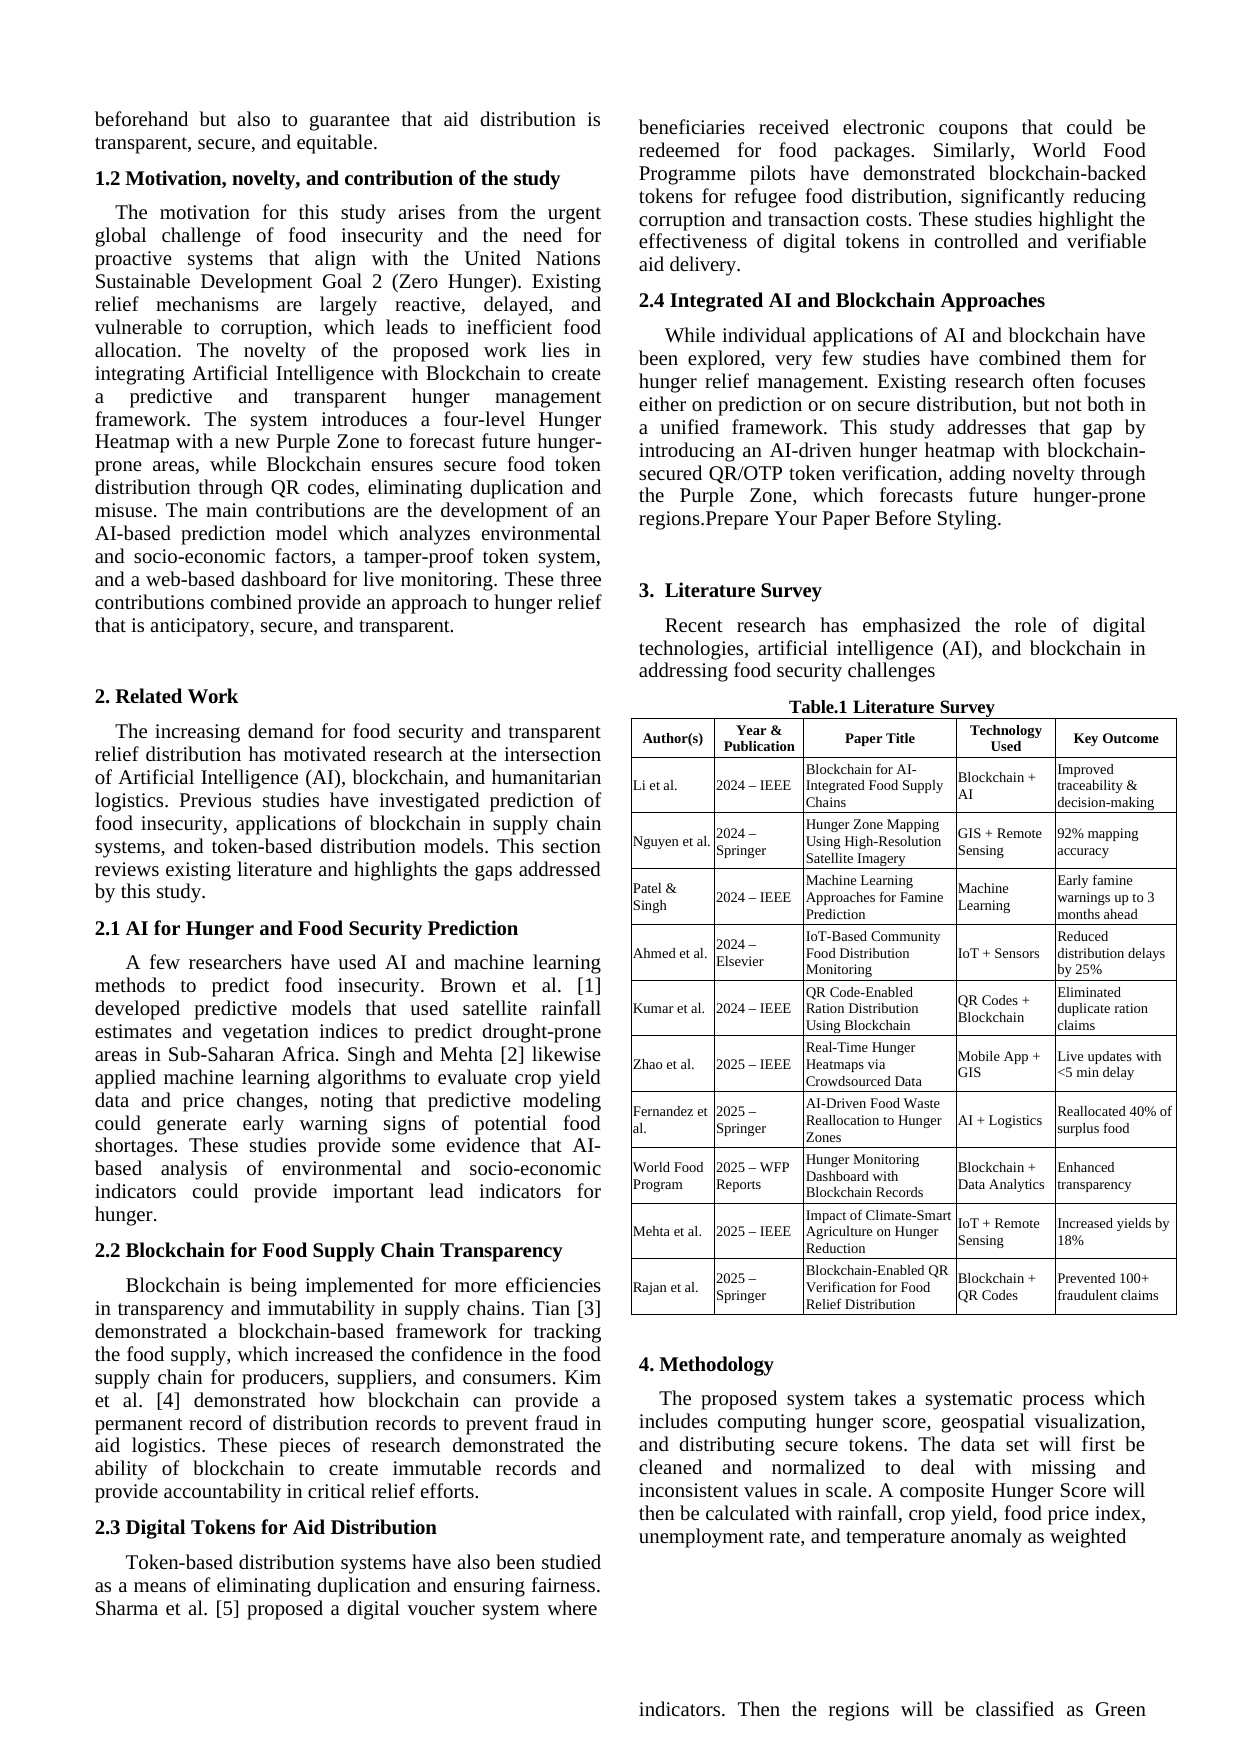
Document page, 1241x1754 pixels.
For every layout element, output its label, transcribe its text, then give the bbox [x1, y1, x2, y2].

text The increasing demand for food security and transparent relief distribution has motivated research at the intersection of Artificial Intelligence (AI), blockchain, and humanitarian logistics. Previous studies have investigated prediction of food insecurity, applications of blockchain in supply chain systems, and token-based distribution models. This section reviews existing literature and highlights the gaps addressed by this study. [94, 720, 602, 903]
table_cell Kumar et al. [632, 981, 714, 1035]
table_cell Reallocated 40% of surplus food [1056, 1092, 1176, 1147]
table_cell AI-Driven Food Waste Reallocation to Hunger Zones [804, 1092, 956, 1147]
table_cell Reduced distribution delays by 25% [1056, 925, 1176, 979]
text Recent research has emphasized the role of digital technologies, artificial intelligence (AI), and blockchain in addressing food security challenges [639, 614, 1146, 682]
table_cell World Food Program [632, 1148, 714, 1202]
table_cell Mobile App + GIS [957, 1036, 1055, 1091]
text Table.1 Literature Survey [789, 696, 1166, 718]
subtitle Motivation, novelty, and contribution of the study [94, 166, 602, 190]
table_cell Live updates with <5 min delay [1056, 1036, 1176, 1091]
table_cell Hunger Monitoring Dashboard with Blockchain Records [804, 1148, 956, 1202]
table_cell Ahmed et al. [632, 925, 714, 979]
table_cell Blockchain for AI-Integrated Food Supply Chains [804, 758, 956, 812]
table_cell Blockchain-Enabled QR Verification for Food Relief Distribution [804, 1259, 956, 1314]
table_cell GIS + Remote Sensing [957, 813, 1055, 868]
text beneficiaries received electronic coupons that could be redeemed for food packages. Similarly, World Food Programme pilots have demonstrated blockchain-backed tokens for refugee food distribution, significantly reducing corruption and transaction costs. These studies highlight the effectiveness of digital tokens in controlled and verifiable aid delivery. [639, 116, 1146, 276]
subtitle AI for Hunger and Food Security Prediction [94, 916, 602, 939]
text Token-based distribution systems have also been studied as a means of eliminating duplication and ensuring fairness. Sharma et al. [5] proposed a digital voucher system where [94, 1551, 602, 1620]
table_cell Zhao et al. [632, 1036, 714, 1091]
table_cell Fernandez et al. [632, 1092, 714, 1147]
text beforehand but also to guarantee that aid distribution is transparent, secure, and equitable. [94, 108, 601, 154]
table_cell Impact of Climate-Smart Agriculture on Hunger Reduction [804, 1204, 956, 1258]
table_cell 2025 – IEEE [715, 1204, 803, 1258]
table_cell Nguyen et al. [632, 813, 714, 868]
table_cell 2024 – Elsevier [715, 925, 803, 979]
table_cell Mehta et al. [632, 1204, 714, 1258]
table_cell Blockchain + AI [957, 758, 1055, 812]
table_cell IoT + Remote Sensing [957, 1204, 1055, 1258]
table_cell AI + Logistics [957, 1092, 1055, 1147]
table_cell Patel & Singh [632, 869, 714, 924]
subtitle Digital Tokens for Aid Distribution [94, 1515, 602, 1539]
table_cell Increased yields by 18% [1056, 1204, 1176, 1258]
table_cell QR Codes + Blockchain [957, 981, 1055, 1035]
table_header Author(s) [632, 719, 714, 757]
text A few researchers have used AI and machine learning methods to predict food insecurity. Brown et al. [1] developed predictive models that used satellite rainfall estimates and vegetation indices to predict drought-prone areas in Sub-Saharan Africa. Singh and Mehta [2] likewise applied machine learning algorithms to evaluate crop yield data and price changes, noting that predictive modeling could generate early warning signs of potential food shortages. These studies provide some evidence that AI-based analysis of environmental and socio-economic indicators could provide important lead indicators for hunger. [94, 951, 602, 1226]
subtitle Methodology [639, 1352, 1166, 1376]
table_cell Rajan et al. [632, 1259, 714, 1314]
table_cell 2025 – Springer [715, 1092, 803, 1147]
table_cell Machine Learning Approaches for Famine Prediction [804, 869, 956, 924]
table_cell Improved traceability & decision-making [1056, 758, 1176, 812]
table_header Year & Publication [715, 719, 803, 757]
table_header Key Outcome [1056, 719, 1176, 757]
table_cell Hunger Zone Mapping Using High-Resolution Satellite Imagery [804, 813, 956, 868]
subtitle Literature Survey [639, 578, 1166, 602]
subtitle Integrated AI and Blockchain Approaches [639, 288, 1166, 312]
subtitle Blockchain for Food Supply Chain Transparency [94, 1238, 602, 1262]
table_header Technology Used [957, 719, 1055, 757]
table_cell Li et al. [632, 758, 714, 812]
text The proposed system takes a systematic process which includes computing hunger score, geospatial visualization, and distributing secure tokens. The data set will first be cleaned and normalized to deal with missing and inconsistent values in scale. A composite Hunger Score will then be calculated with rainfall, crop yield, food price index, unemployment rate, and temperature anomaly as weighted [639, 1387, 1146, 1548]
table_cell IoT-Based Community Food Distribution Monitoring [804, 925, 956, 979]
table_cell Blockchain + QR Codes [957, 1259, 1055, 1314]
text Blockchain is being implemented for more efficiencies in transparency and immutability in supply chains. Tian [3] demonstrated a blockchain-based framework for tracking the food supply, which increased the confidence in the food supply chain for producers, suppliers, and consumers. Kim et al. [4] demonstrated how blockchain can provide a permanent record of distribution records to prevent fraud in aid logistics. These pieces of research demonstrated the ability of blockchain to create immutable records and provide accountability in critical relief efforts. [94, 1274, 602, 1503]
table_cell 2024 – IEEE [715, 869, 803, 924]
table_header Paper Title [804, 719, 956, 757]
table_cell Prevented 100+ fraudulent claims [1056, 1259, 1176, 1314]
text While individual applications of AI and blockchain have been explored, very few studies have combined them for hunger relief management. Existing research often focuses either on prediction or on secure distribution, but not both in a unified framework. This study addresses that gap by introducing an AI-driven hunger heatmap with blockchain- secured QR/OTP token verification, adding novelty through the Purple Zone, which forecasts future hunger-prone regions.Prepare Your Paper Before Styling. [639, 324, 1146, 530]
table_cell Blockchain + Data Analytics [957, 1148, 1055, 1202]
table_cell Enhanced transparency [1056, 1148, 1176, 1202]
table_cell 2025 – Springer [715, 1259, 803, 1314]
table_cell 2024 – Springer [715, 813, 803, 868]
table_cell 2025 – WFP Reports [715, 1148, 803, 1202]
table_cell 2024 – IEEE [715, 758, 803, 812]
table_cell Early famine warnings up to 3 months ahead [1056, 869, 1176, 924]
table_cell Real-Time Hunger Heatmaps via Crowdsourced Data [804, 1036, 956, 1091]
table_cell QR Code-Enabled Ration Distribution Using Blockchain [804, 981, 956, 1035]
table_cell IoT + Sensors [957, 925, 1055, 979]
text The motivation for this study arises from the urgent global challenge of food insecurity and the need for proactive systems that align with the United Nations Sustainable Development Goal 2 (Zero Hunger). Existing relief mechanisms are largely reactive, delayed, and vulnerable to corruption, which leads to inefficient food allocation. The novelty of the proposed work lies in integrating Artificial Intelligence with Blockchain to create a predictive and transparent hunger management framework. The system introduces a four-level Hunger Heatmap with a new Purple Zone to forecast future hunger-prone areas, while Blockchain ensures secure food token distribution through QR codes, eliminating duplication and misuse. The main contributions are the development of an AI-based prediction model which analyzes environmental and socio-economic factors, a tamper-proof token system, and a web-based dashboard for live monitoring. These three contributions combined provide an approach to hunger relief that is anticipatory, secure, and transparent. [94, 202, 602, 637]
table_cell 2024 – IEEE [715, 981, 803, 1035]
table_cell 92% mapping accuracy [1056, 813, 1176, 868]
table_cell Eliminated duplicate ration claims [1056, 981, 1176, 1035]
table_cell Machine Learning [957, 869, 1055, 924]
table_cell 2025 – IEEE [715, 1036, 803, 1091]
subtitle Related Work [94, 684, 602, 708]
